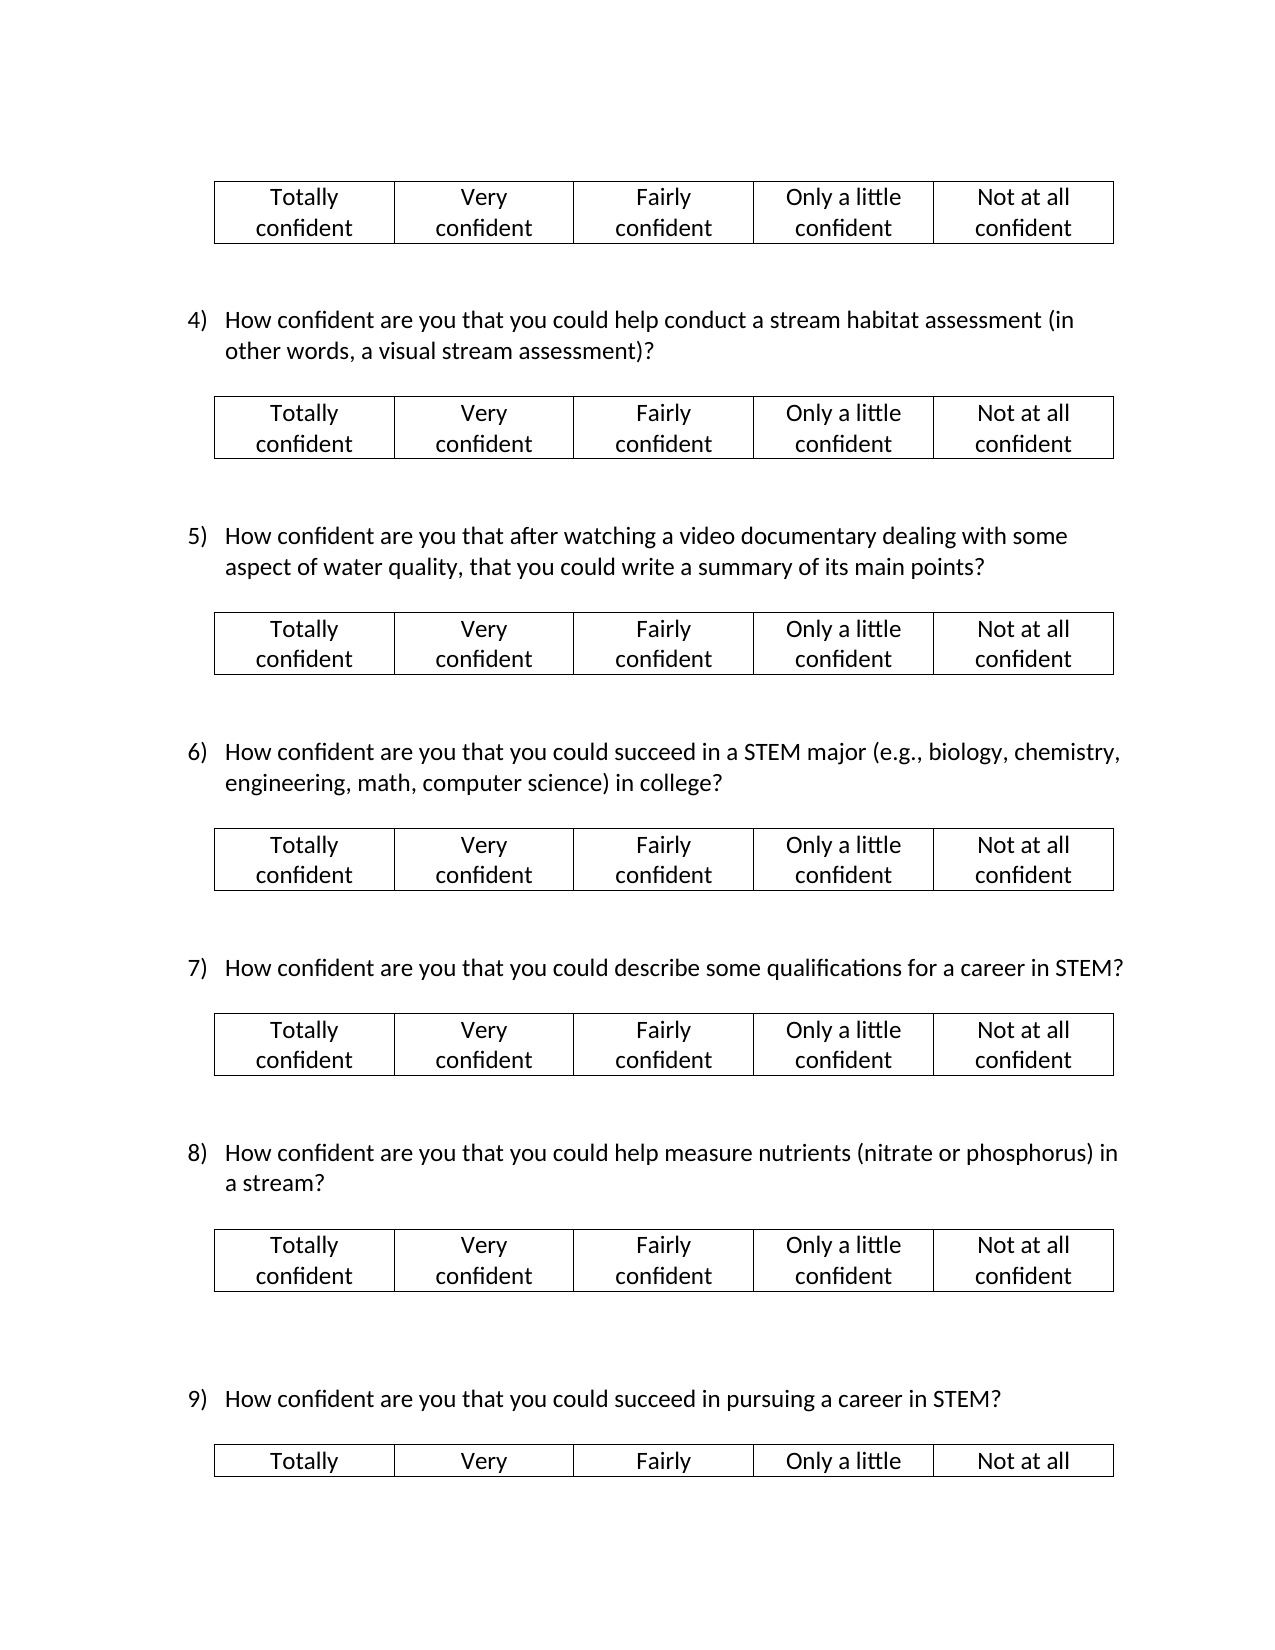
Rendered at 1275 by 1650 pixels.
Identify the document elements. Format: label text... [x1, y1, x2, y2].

list How confident are you that you could help conduct a stream habitat assessment (in other words, a visual stream assessment)? [187, 305, 1125, 366]
table_header Totally confident [215, 397, 394, 458]
list How confident are you that after watching a video documentary dealing with some aspect of water quality, that you could write a summary of its main points? [187, 520, 1125, 581]
table_header Fairly confident [574, 1014, 753, 1075]
table_header Only a little confident [754, 397, 933, 458]
table_header Very confident [395, 829, 573, 890]
table_header Very confident [395, 182, 573, 243]
table_header Fairly confident [574, 182, 753, 243]
list How confident are you that you could succeed in pursuing a career in STEM? [187, 1383, 1125, 1414]
list How confident are you that you could describe some qualifications for a career in STEM? [187, 952, 1125, 982]
table_header Only a little confident [754, 829, 933, 890]
table_header Not at all confident [934, 397, 1113, 458]
table_header Not at all confident [934, 613, 1113, 674]
table_header Fairly confident [574, 613, 753, 674]
table_header Fairly confident [574, 829, 753, 890]
table_header Very confident [395, 613, 573, 674]
table_header Totally confident [215, 1445, 394, 1476]
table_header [754, 1445, 933, 1476]
list How confident are you that you could help measure nutrients (nitrate or phosphorus) in a stream? [187, 1137, 1125, 1198]
table_header Only a little confident [754, 182, 933, 243]
table_header Not at all confident [934, 829, 1113, 890]
table_header Very confident [395, 1014, 573, 1075]
table_header Very confident [395, 1445, 573, 1476]
table_header Totally confident [215, 829, 394, 890]
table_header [934, 1445, 1113, 1476]
table_header Very confident [395, 1230, 573, 1291]
table_header Totally confident [215, 1230, 394, 1291]
table_header Not at all confident [934, 1230, 1113, 1291]
table_header Not at all confident [934, 1014, 1113, 1075]
table_header Only a little confident [754, 613, 933, 674]
table_header Fairly confident [574, 1445, 753, 1476]
table_header Very confident [395, 397, 573, 458]
table_header Totally confident [215, 1014, 394, 1075]
table_header Only a little confident [754, 1014, 933, 1075]
table_header Only a little confident [754, 1230, 933, 1291]
list How confident are you that you could succeed in a STEM major (e.g., biology, chemistry, engineering, math, computer science) in college? [187, 736, 1125, 797]
table_header Totally confident [215, 182, 394, 243]
table_header Fairly confident [574, 1230, 753, 1291]
table_header Totally confident [215, 613, 394, 674]
table_header Not at all confident [934, 182, 1113, 243]
table_header Fairly confident [574, 397, 753, 458]
